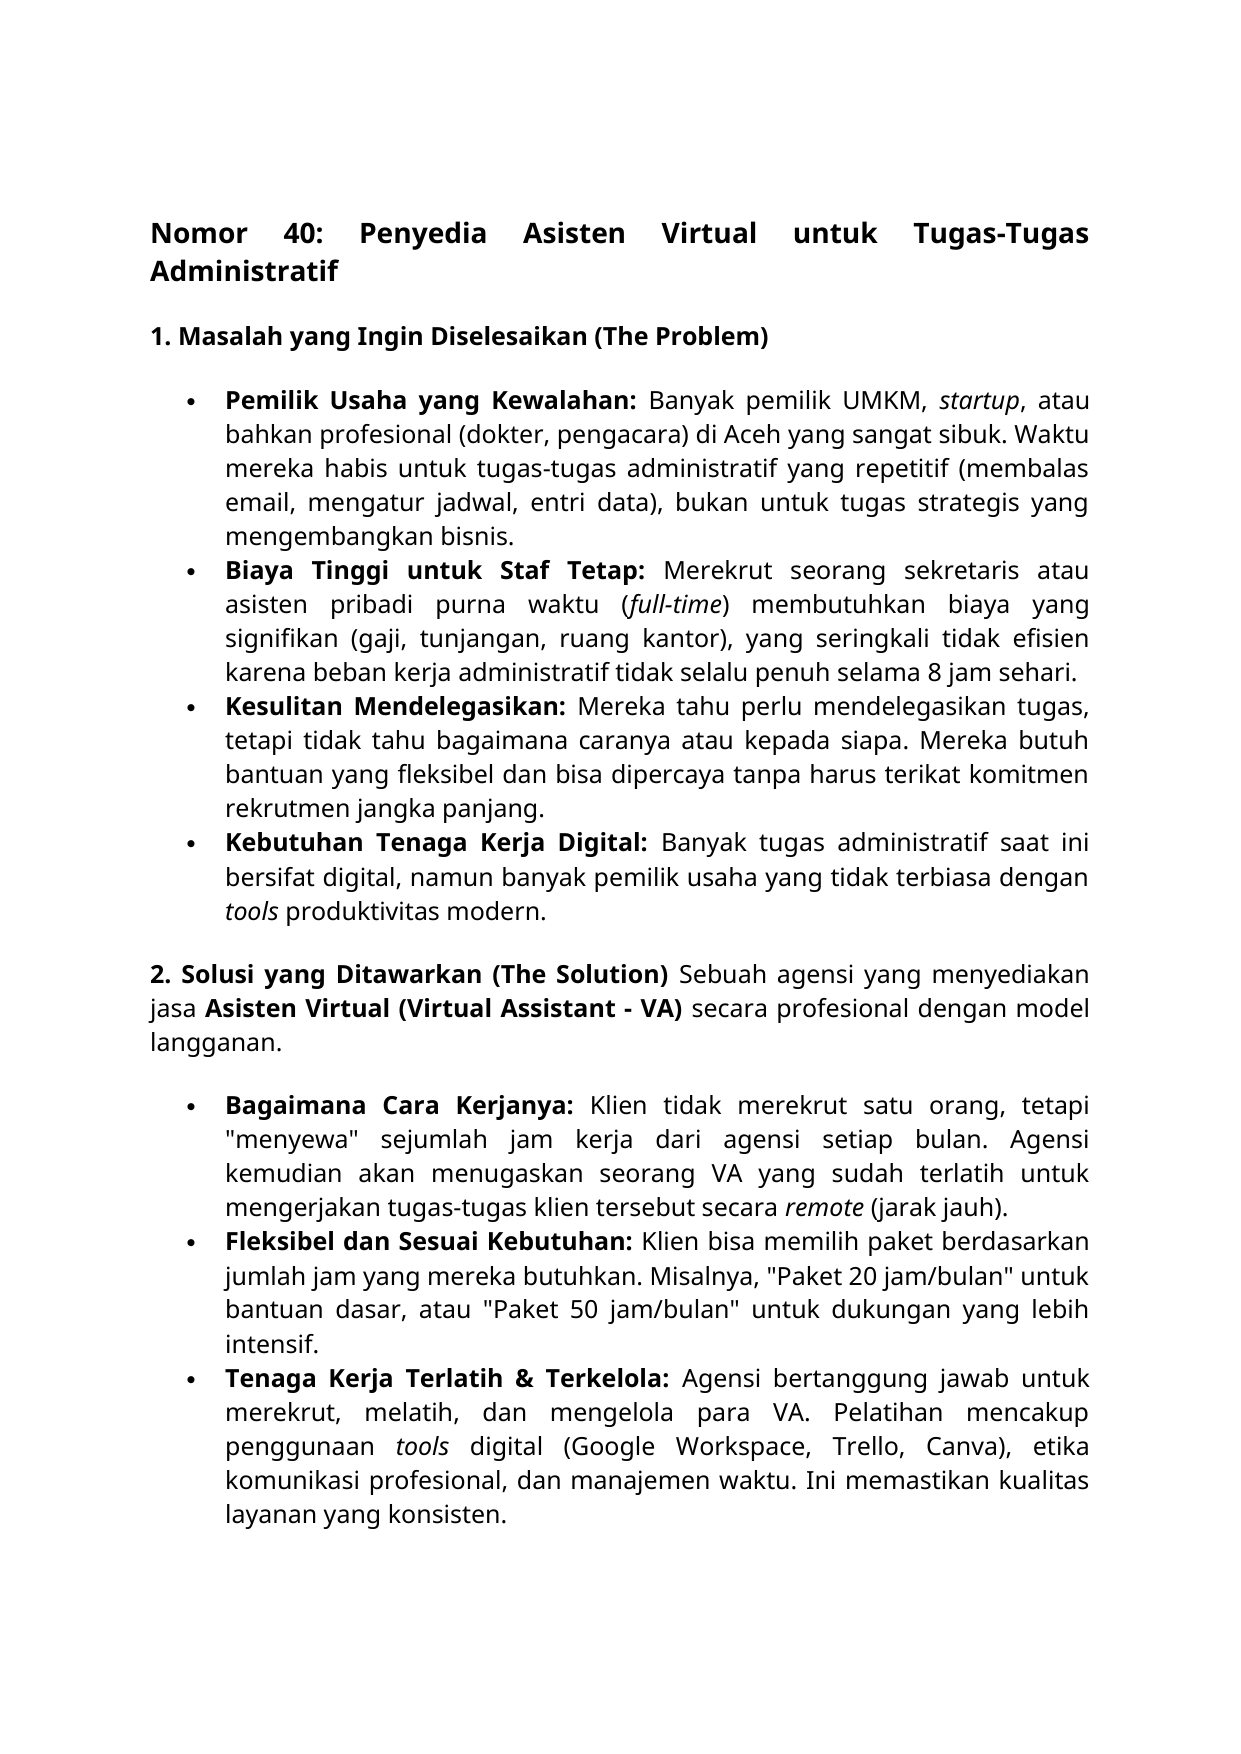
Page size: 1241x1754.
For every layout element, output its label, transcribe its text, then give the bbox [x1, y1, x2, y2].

text 2. Solusi yang Ditawarkan (The Solution) Sebuah agensi yang menyediakan jasa Asisten Virtual (Virtual Assistant - VA) secara profesional dengan model langganan. [150, 956, 1090, 1059]
list Bagaimana Cara Kerjanya: Klien tidak merekrut satu orang, tetapi "menyewa" sejumlah jam kerja dari agensi setiap bulan. Agensi kemudian akan menugaskan seorang VA yang sudah terlatih untuk mengerjakan tugas-tugas klien tersebut secara remote (jarak jauh). [187, 1088, 1090, 1224]
list Tenaga Kerja Terlatih & Terkelola: Agensi bertanggung jawab untuk merekrut, melatih, dan mengelola para VA. Pelatihan mencakup penggunaan tools digital (Google Workspace, Trello, Canva), etika komunikasi profesional, dan manajemen waktu. Ini memastikan kualitas layanan yang konsisten. [187, 1360, 1090, 1531]
text 1. Masalah yang Ingin Diselesaikan (The Problem) [150, 319, 1090, 353]
list Kesulitan Mendelegasikan: Mereka tahu perlu mendelegasikan tugas, tetapi tidak tahu bagaimana caranya atau kepada siapa. Mereka butuh bantuan yang fleksibel dan bisa dipercaya tanpa harus terikat komitmen rekrutmen jangka panjang. [187, 689, 1090, 825]
list Biaya Tinggi untuk Staf Tetap: Merekrut seorang sekretaris atau asisten pribadi purna waktu (full-time) membutuhkan biaya yang signifikan (gaji, tunjangan, ruang kantor), yang seringkali tidak efisien karena beban kerja administratif tidak selalu penuh selama 8 jam sehari. [187, 553, 1090, 689]
list Kebutuhan Tenaga Kerja Digital: Banyak tugas administratif saat ini bersifat digital, namun banyak pemilik usaha yang tidak terbiasa dengan tools produktivitas modern. [187, 825, 1090, 927]
list Fleksibel dan Sesuai Kebutuhan: Klien bisa memilih paket berdasarkan jumlah jam yang mereka butuhkan. Misalnya, "Paket 20 jam/bulan" untuk bantuan dasar, atau "Paket 50 jam/bulan" untuk dukungan yang lebih intensif. [187, 1224, 1090, 1360]
text Nomor 40: Penyedia Asisten Virtual untuk Tugas-Tugas Administratif [150, 213, 1090, 290]
list Pemilik Usaha yang Kewalahan: Banyak pemilik UMKM, startup, atau bahkan profesional (dokter, pengacara) di Aceh yang sangat sibuk. Waktu mereka habis untuk tugas-tugas administratif yang repetitif (membalas email, mengatur jadwal, entri data), bukan untuk tugas strategis yang mengembangkan bisnis. [187, 382, 1090, 553]
